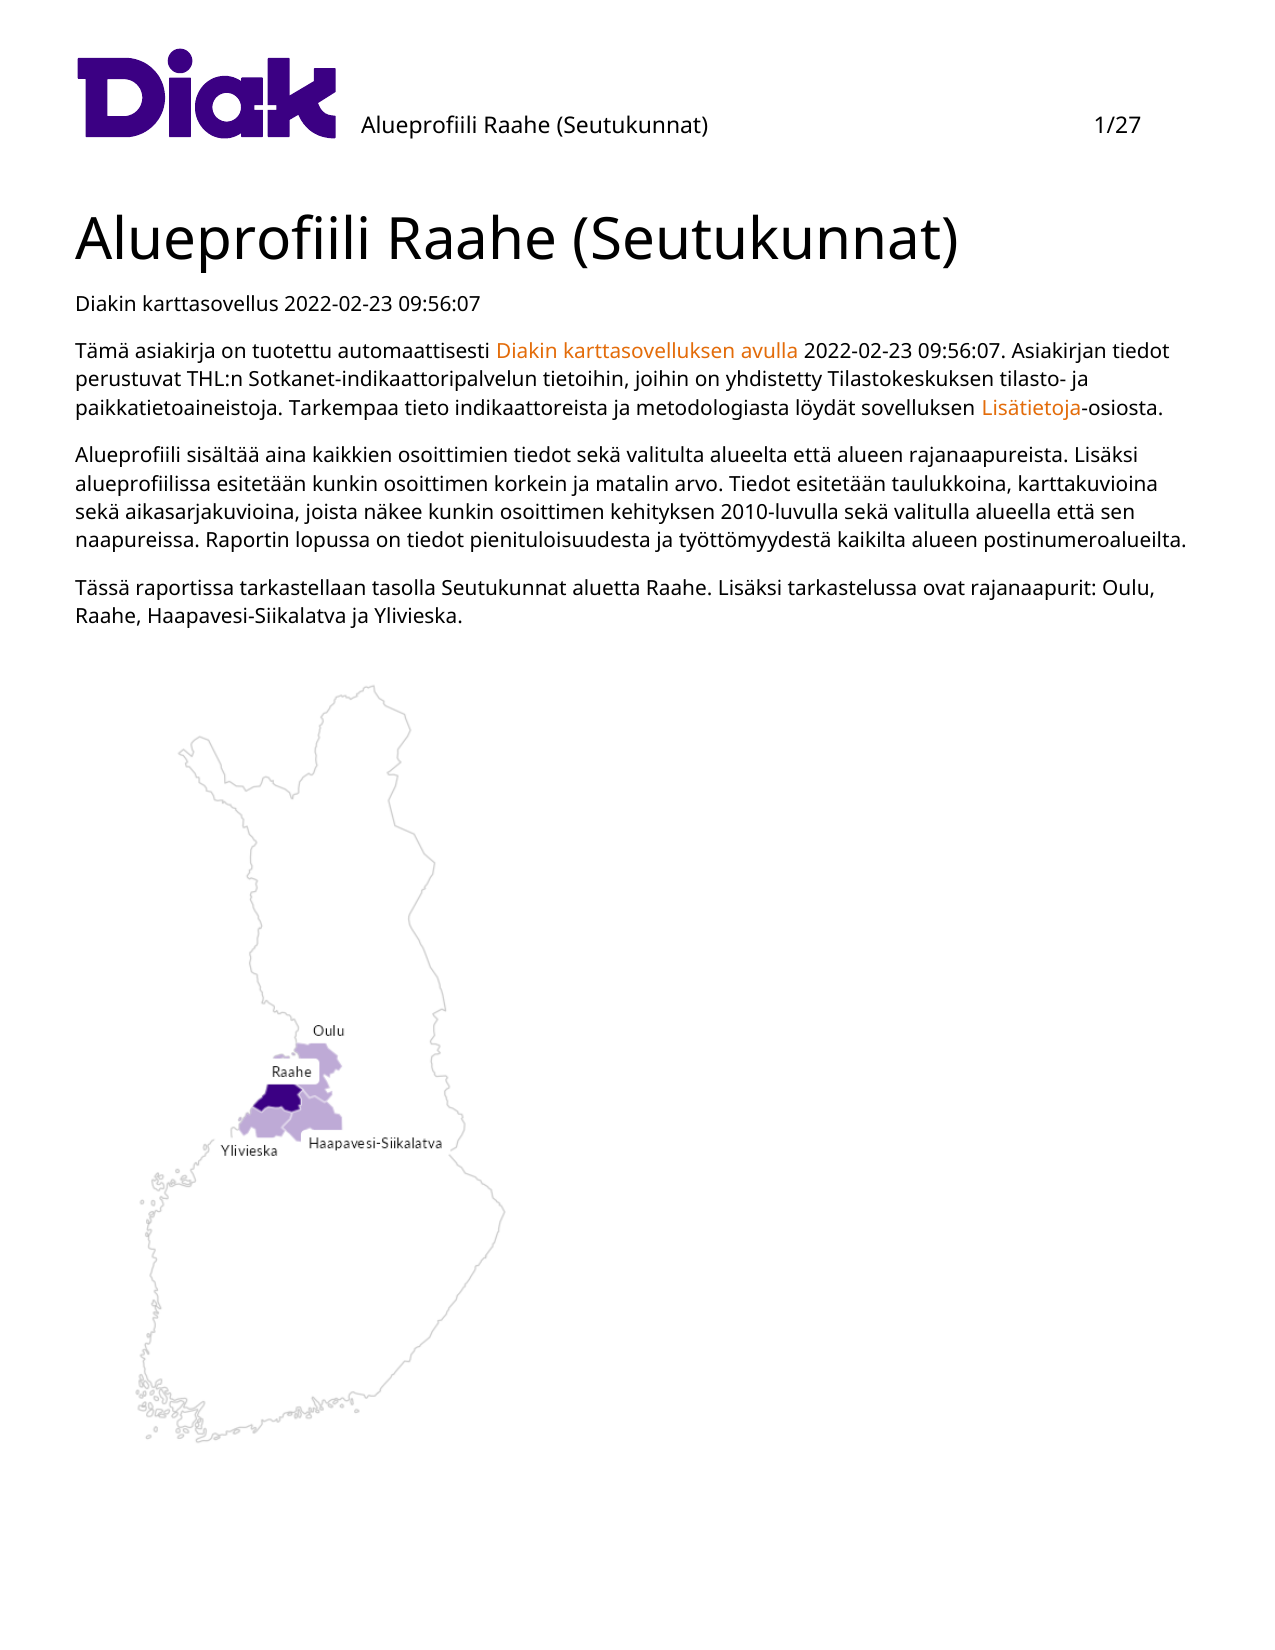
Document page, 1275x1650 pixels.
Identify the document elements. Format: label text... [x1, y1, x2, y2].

text Alueprofiili sisältää aina kaikkien osoittimien tiedot sekä valitulta alueelta että alueen rajanaapureista. Lisäksi alueprofiilissa esitetään kunkin osoittimen korkein ja matalin arvo. Tiedot esitetään taulukkoina, karttakuvioina sekä aikasarjakuvioina, joista näkee kunkin osoittimen kehityksen 2010-luvulla sekä valitulla alueella että sen naapureissa. Raportin lopussa on tiedot pienituloisuudesta ja työttömyydestä kaikilta alueen postinumeroalueilta. [75, 440, 1200, 554]
text Diakin karttasovellus 2022-02-23 09:56:07 [75, 289, 1200, 317]
picture [93, 648, 548, 1480]
title Alueprofiili Raahe (Seutukunnat) [75, 197, 1200, 276]
text Tässä raportissa tarkastellaan tasolla Seutukunnat aluetta Raahe. Lisäksi tarkastelussa ovat rajanaapurit: Oulu, Raahe, Haapavesi-Siikalatva ja Ylivieska. [75, 573, 1200, 629]
text Tämä asiakirja on tuotettu automaattisesti Diakin karttasovelluksen avulla 2022-02-23 09:56:07. Asiakirjan tiedot perustuvat THL:n Sotkanet-indikaattoripalvelun tietoihin, joihin on yhdistetty Tilastokeskuksen tilasto- ja paikkatietoaineistoja. Tarkempaa tieto indikaattoreista ja metodologiasta löydät sovelluksen Lisätietoja-osiosta. [75, 336, 1200, 421]
